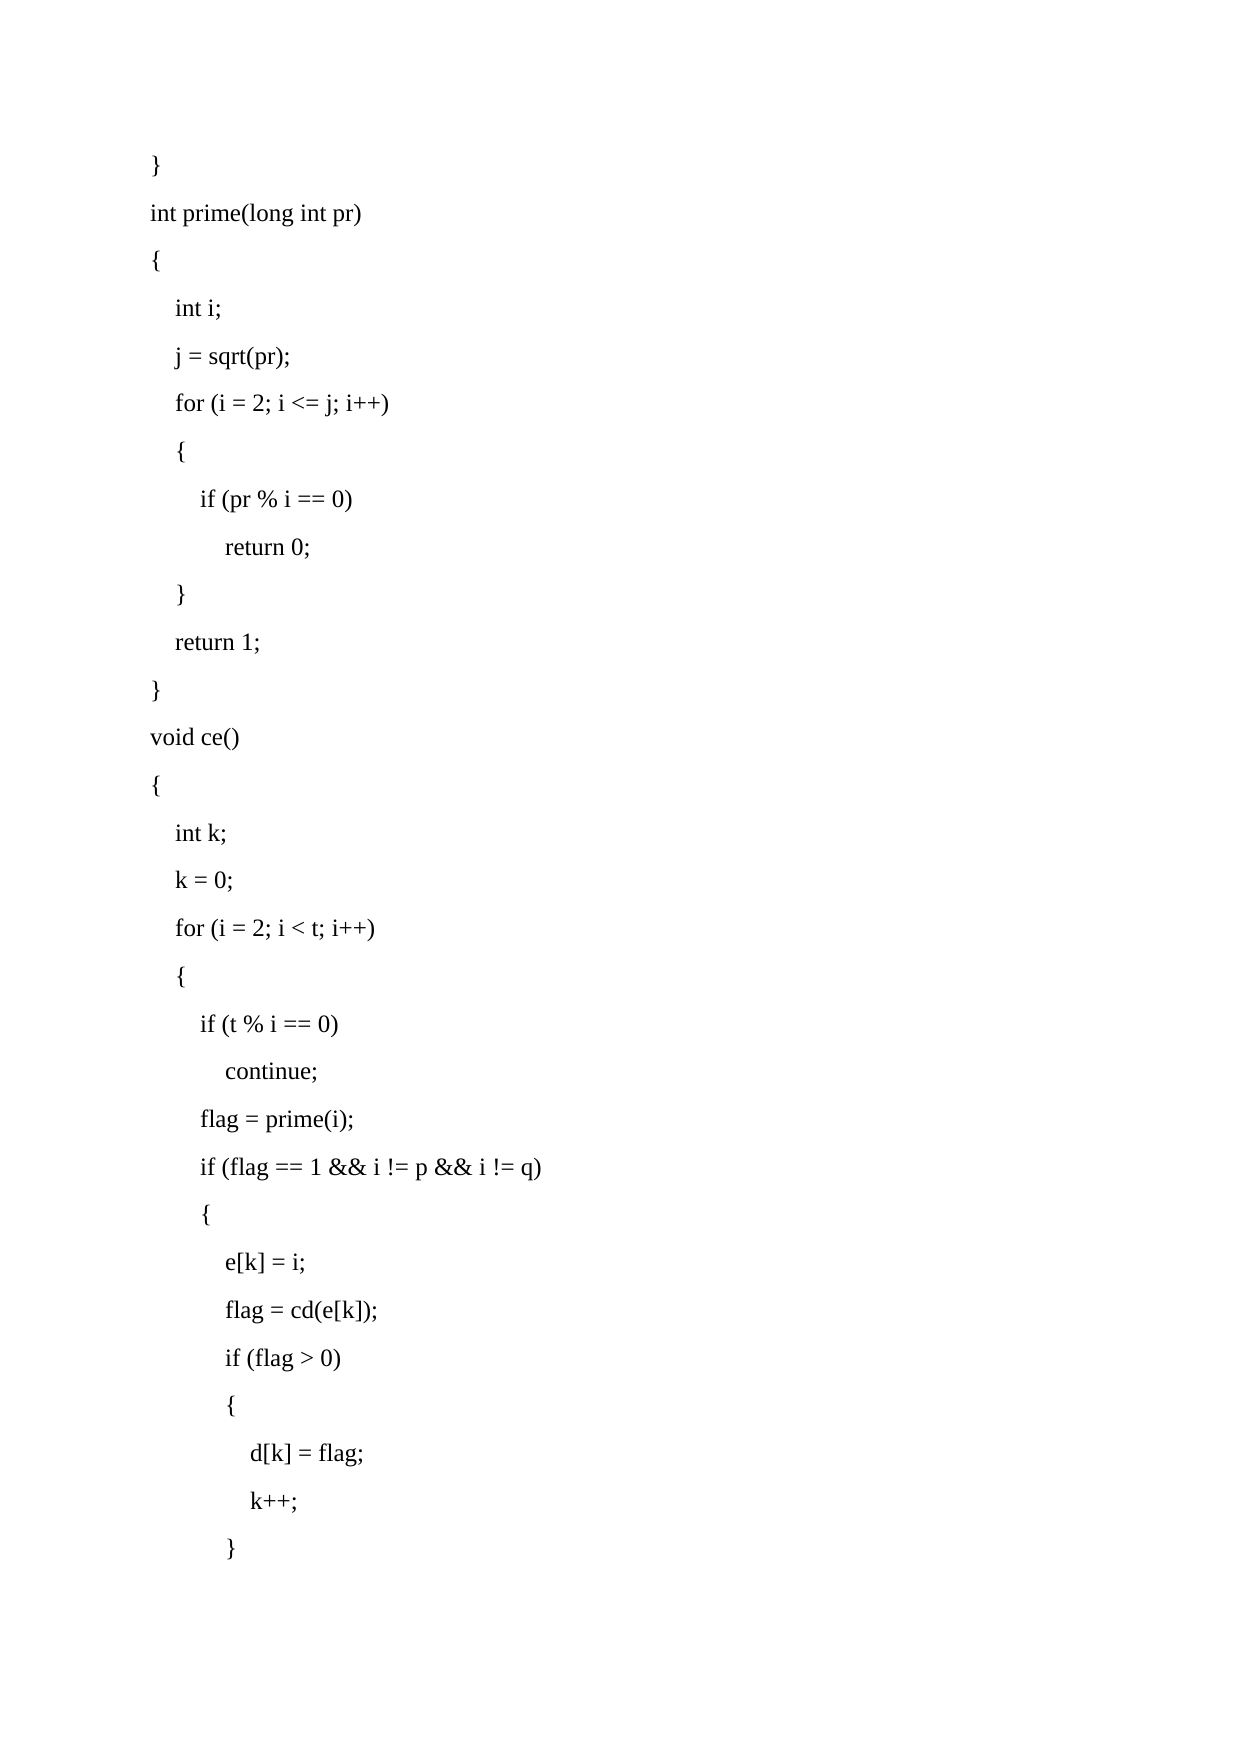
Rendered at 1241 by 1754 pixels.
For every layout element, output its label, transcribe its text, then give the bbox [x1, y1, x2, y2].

text return 0; [150, 532, 1090, 560]
text int k; [150, 818, 1090, 847]
text d[k] = flag; [150, 1438, 1090, 1467]
text if (flag == 1 && i != p && i != q) [150, 1152, 1090, 1181]
text j = sqrt(pr); [150, 341, 1090, 369]
text } [150, 150, 1090, 179]
text { [150, 1390, 1090, 1419]
text flag = cd(e[k]); [150, 1295, 1090, 1324]
text if (pr % i == 0) [150, 484, 1090, 513]
text if (flag > 0) [150, 1343, 1090, 1371]
text k = 0; [150, 866, 1090, 894]
text } [150, 1533, 1090, 1562]
text void ce() [150, 722, 1090, 751]
text e[k] = i; [150, 1247, 1090, 1276]
text { [150, 961, 1090, 990]
text for (i = 2; i < t; i++) [150, 913, 1090, 942]
text int i; [150, 293, 1090, 322]
text } [150, 675, 1090, 703]
text flag = prime(i); [150, 1104, 1090, 1133]
text int prime(long int pr) [150, 198, 1090, 226]
text { [150, 770, 1090, 799]
text { [150, 1199, 1090, 1228]
text } [150, 579, 1090, 608]
text continue; [150, 1056, 1090, 1085]
text if (t % i == 0) [150, 1009, 1090, 1037]
text return 1; [150, 627, 1090, 656]
text k++; [150, 1486, 1090, 1514]
text for (i = 2; i <= j; i++) [150, 388, 1090, 417]
text { [150, 436, 1090, 465]
text { [150, 245, 1090, 274]
